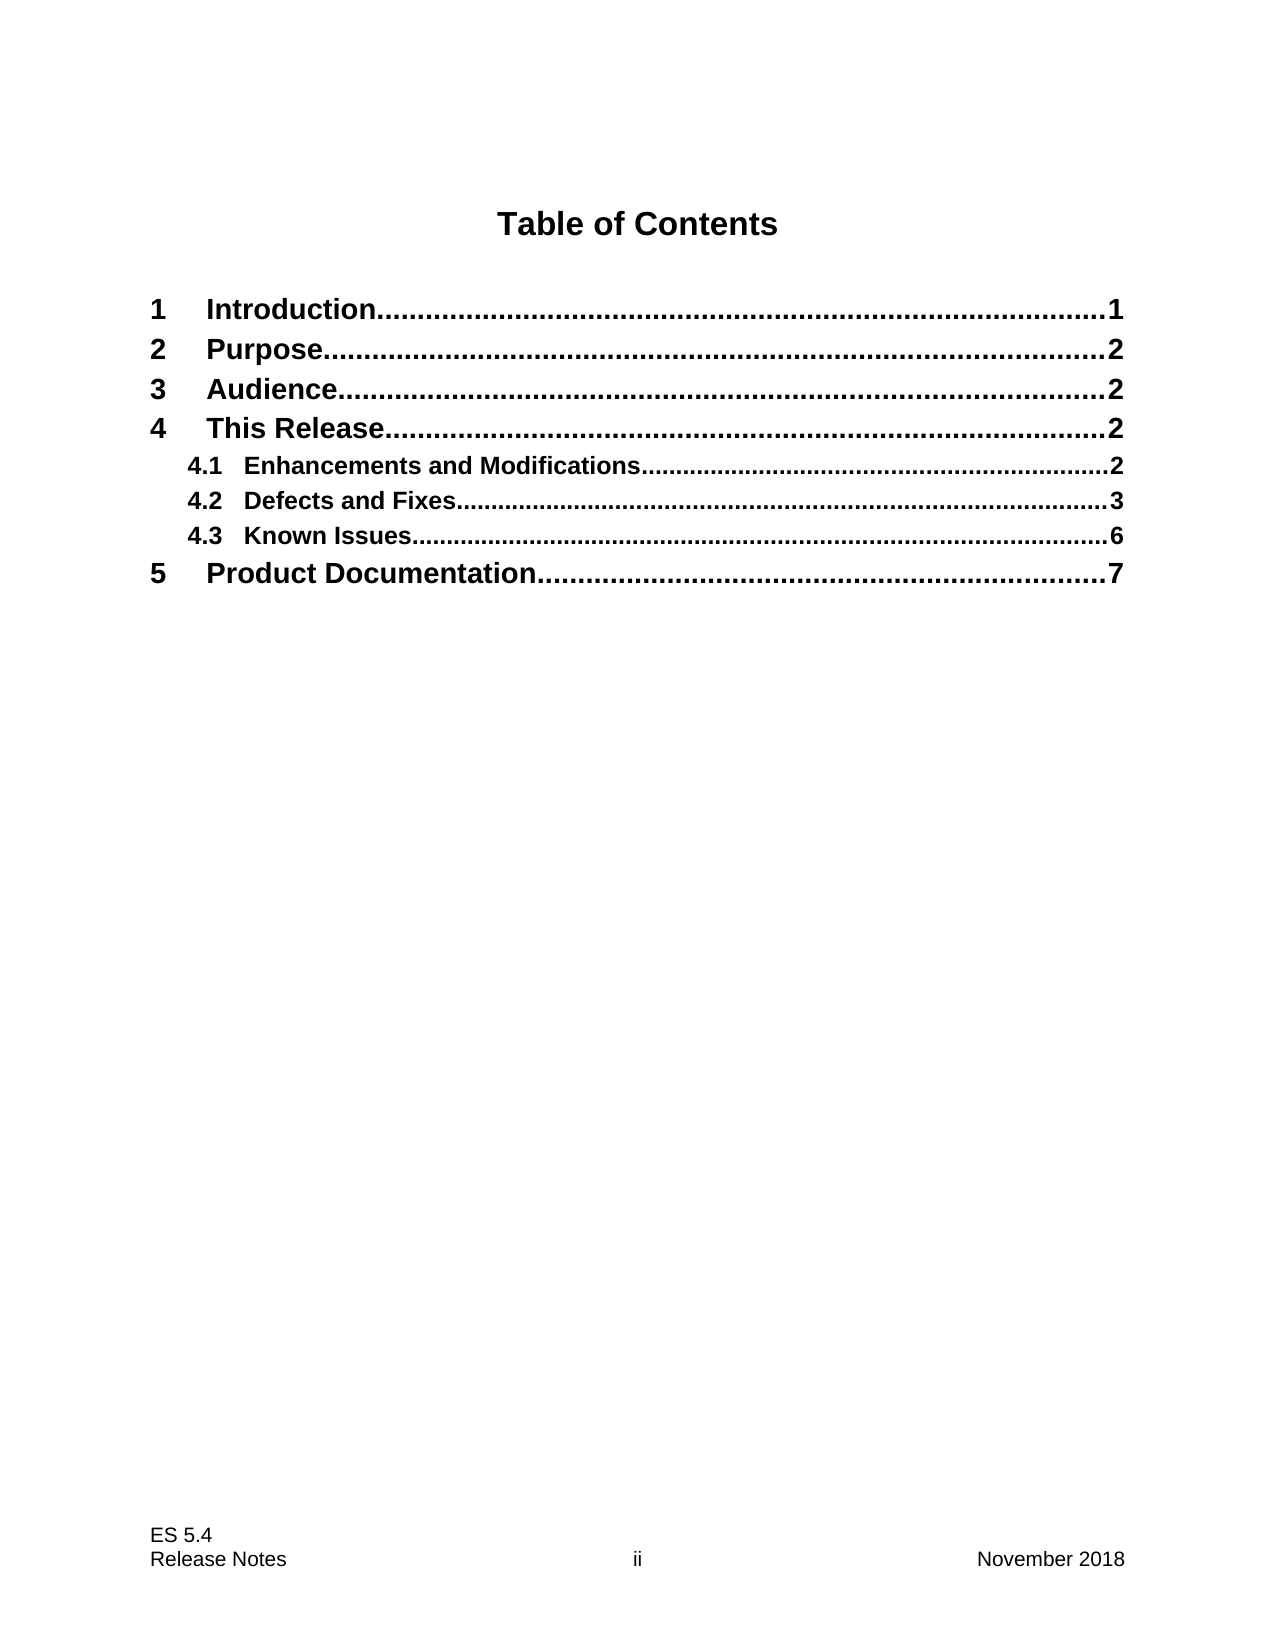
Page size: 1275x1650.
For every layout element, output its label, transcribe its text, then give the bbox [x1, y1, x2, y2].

text 4.1 Enhancements and Modifications 2 [187, 451, 1125, 480]
text 4 This Release 2 [150, 412, 1125, 445]
text 2 Purpose 2 [150, 332, 1125, 366]
text 4.3 Known Issues 6 [187, 521, 1125, 550]
text 3 Audience 2 [150, 372, 1125, 405]
text 1 Introduction 1 [150, 292, 1125, 326]
text Table of Contents [150, 204, 1125, 242]
text 5 Product Documentation 7 [150, 556, 1125, 590]
text 4.2 Defects and Fixes 3 [187, 486, 1125, 515]
